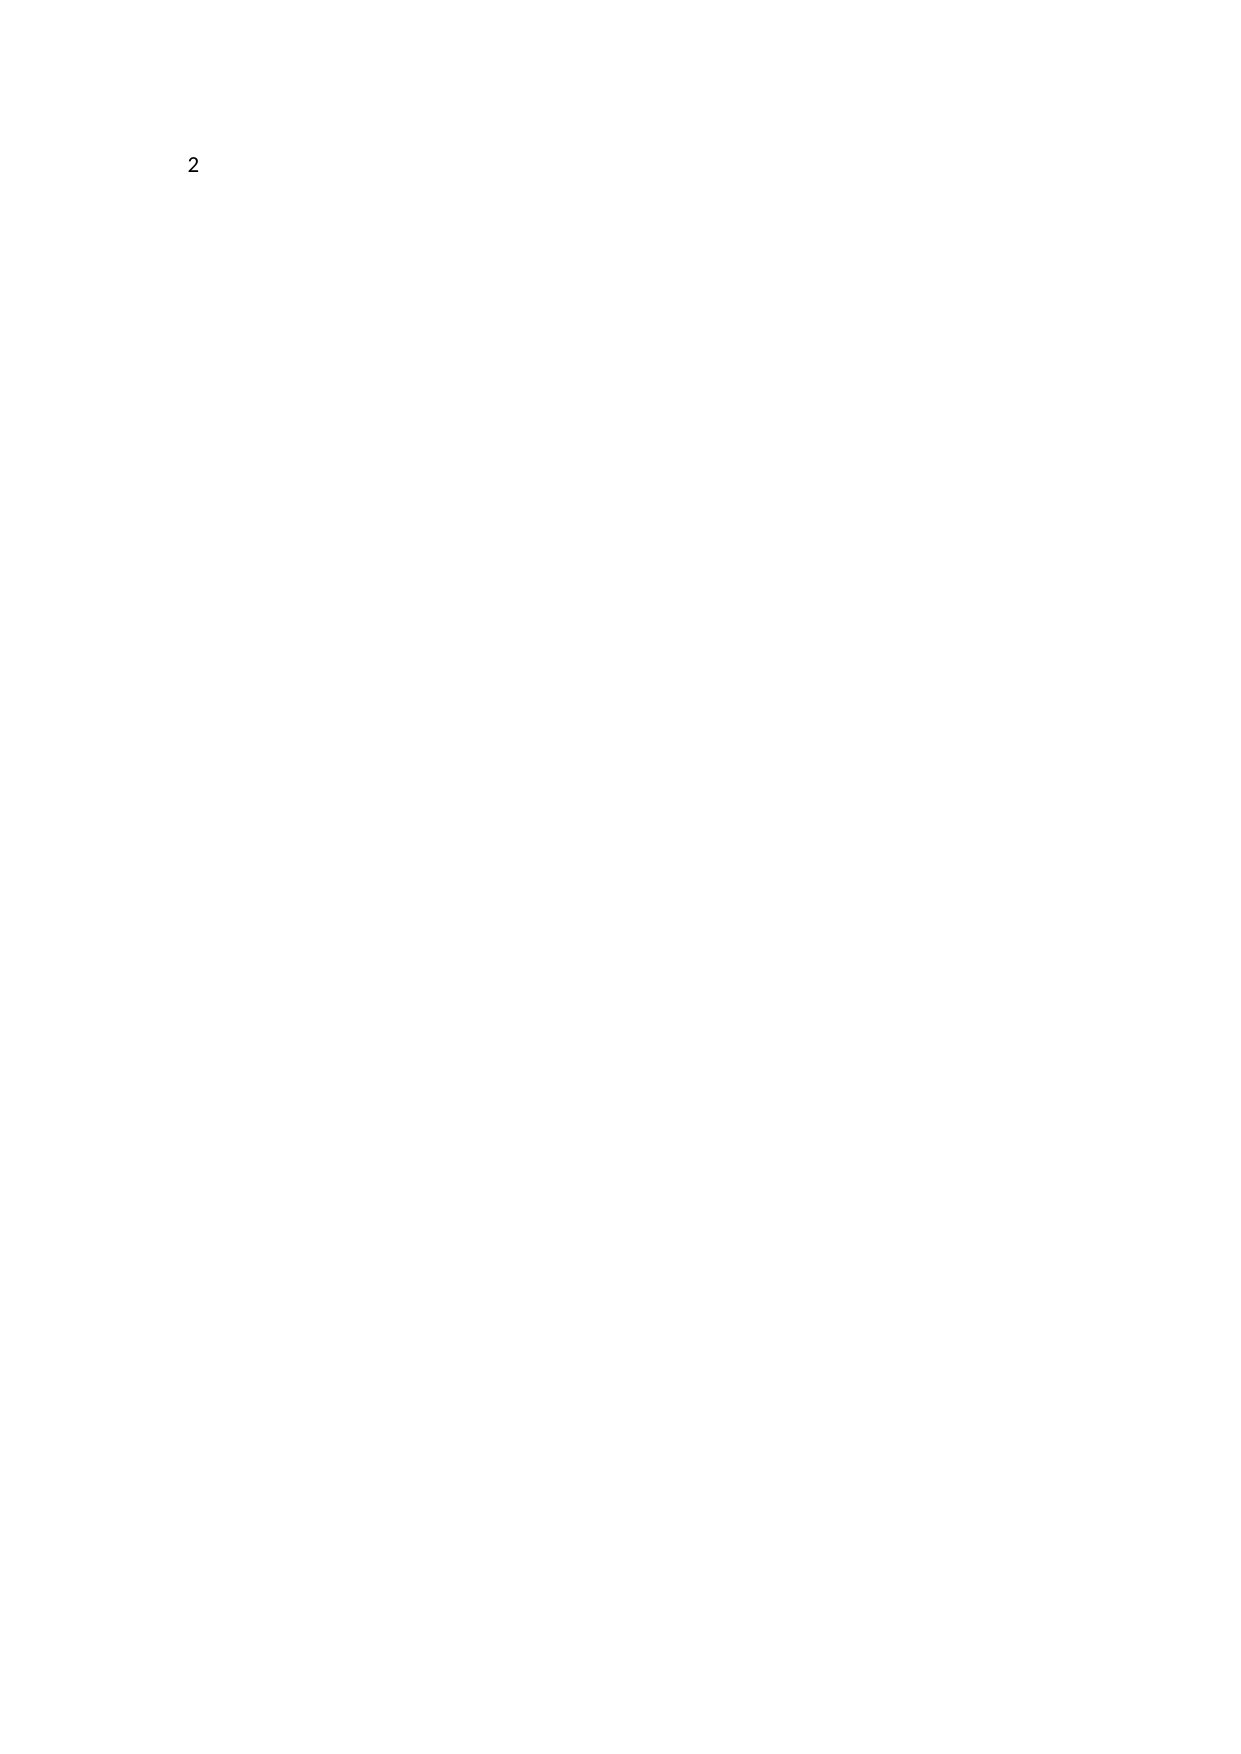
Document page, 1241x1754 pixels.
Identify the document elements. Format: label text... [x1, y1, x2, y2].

text 2 [187, 150, 1090, 178]
